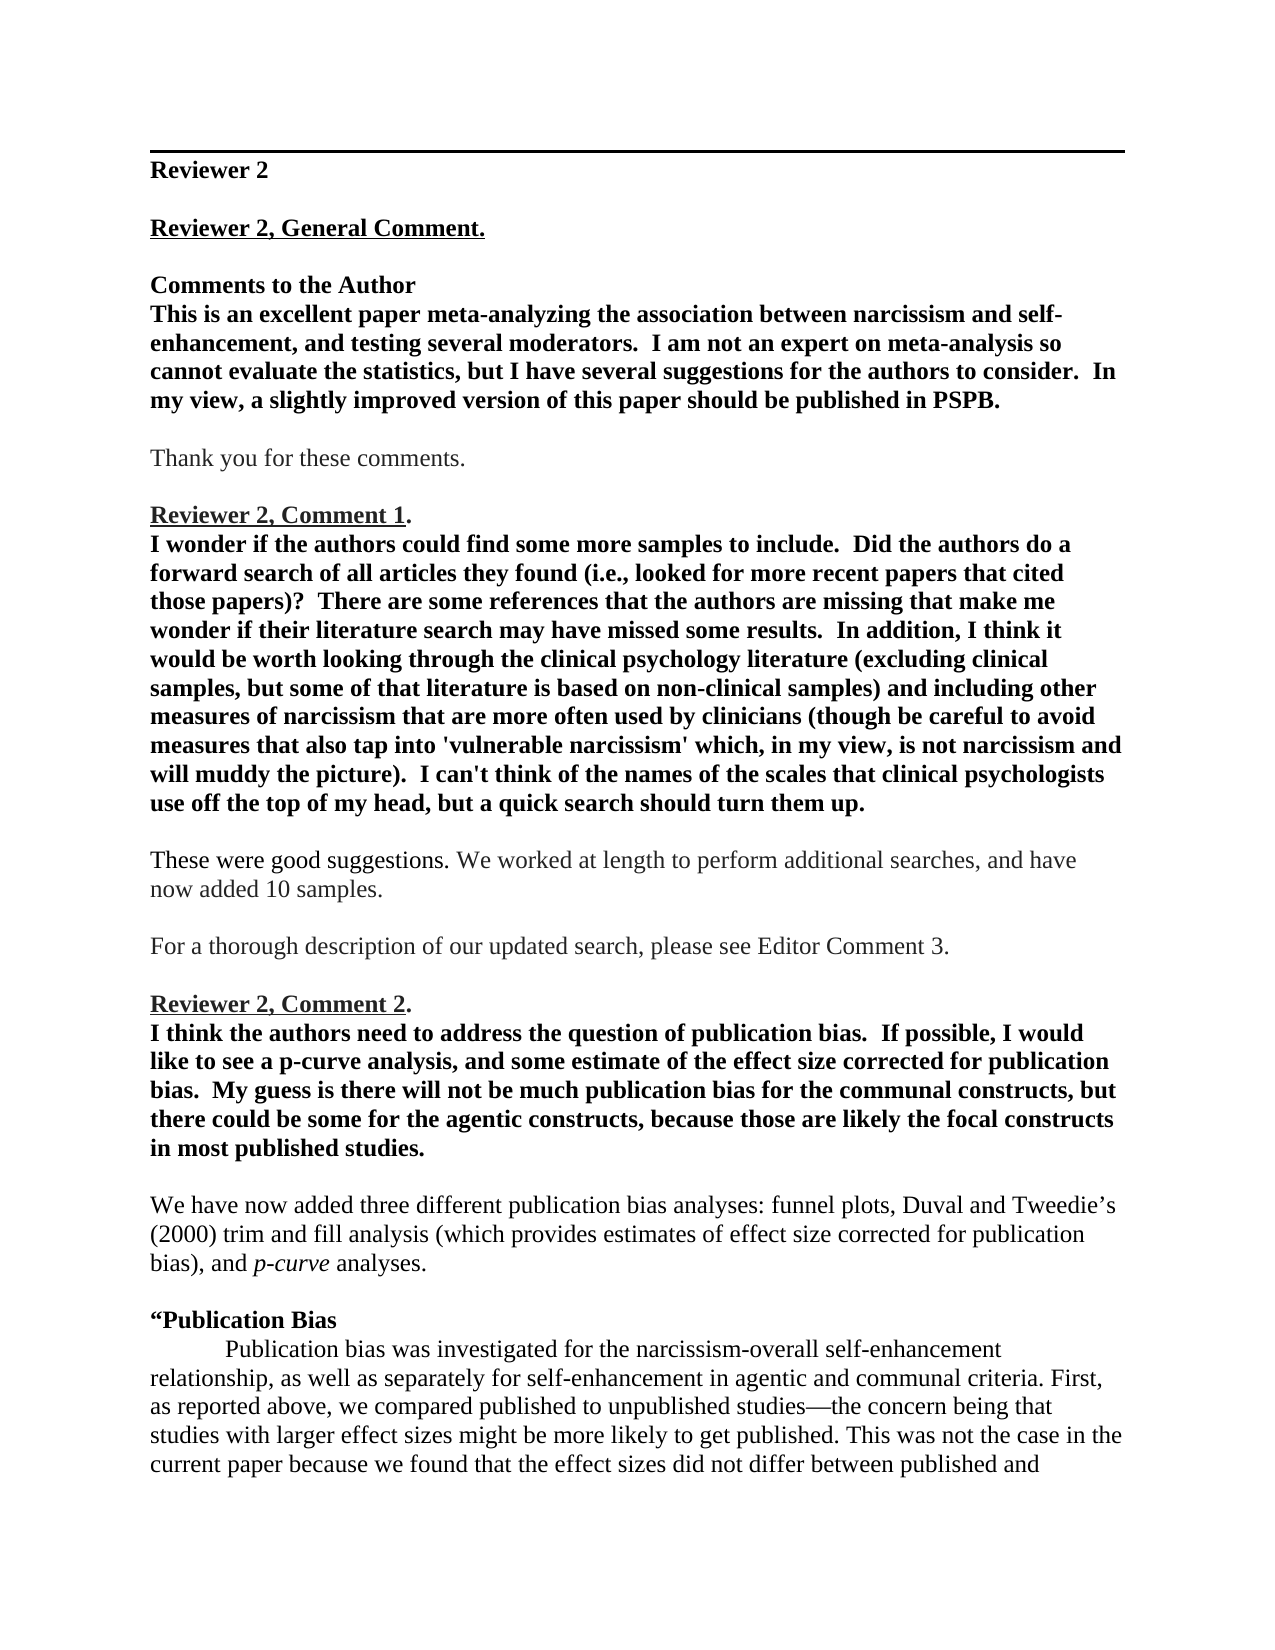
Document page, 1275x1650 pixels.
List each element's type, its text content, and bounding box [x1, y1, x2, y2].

text Reviewer 2, General Comment. [150, 213, 1125, 241]
text Reviewer 2 [150, 153, 1125, 184]
text These were good suggestions. We worked at length to perform additional searches, and have now added 10 samples. [150, 845, 1125, 903]
text Reviewer 2, Comment 2. [150, 989, 1125, 1018]
text I wonder if the authors could find some more samples to include. Did the authors do a forward search of all articles they found (i.e., looked for more recent papers that cited those papers)? There are some references that the authors are missing that make me wonder if their literature search may have missed some results. In addition, I think it would be worth looking through the clinical psychology literature (excluding clinical samples, but some of that literature is based on non-clinical samples) and including other measures of narcissism that are more often used by clinicians (though be careful to avoid measures that also tap into 'vulnerable narcissism' which, in my view, is not narcissism and will muddy the picture). I can't think of the names of the scales that clinical psychologists use off the top of my head, but a quick search should turn them up. [150, 529, 1125, 816]
text “Publication Bias [150, 1305, 1125, 1334]
text Comments to the Author This is an excellent paper meta-analyzing the association between narcissism and self-enhancement, and testing several moderators. I am not an expert on meta-analysis so cannot evaluate the statistics, but I have several suggestions for the authors to consider. In my view, a slightly improved version of this paper should be published in PSPB. [150, 270, 1125, 414]
text We have now added three different publication bias analyses: funnel plots, Duval and Tweedie’s (2000) trim and fill analysis (which provides estimates of effect size corrected for publication bias), and p-curve analyses. [150, 1190, 1125, 1276]
text I think the authors need to address the question of publication bias. If possible, I would like to see a p-curve analysis, and some estimate of the effect size corrected for publication bias. My guess is there will not be much publication bias for the communal constructs, but there could be some for the agentic constructs, because those are likely the focal constructs in most published studies. [150, 1018, 1125, 1161]
text Reviewer 2, Comment 1. [150, 471, 1125, 529]
text Thank you for these comments. [150, 443, 1125, 471]
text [150, 1334, 1125, 1478]
text For a thorough description of our updated search, please see Editor Comment 3. [150, 931, 1125, 960]
